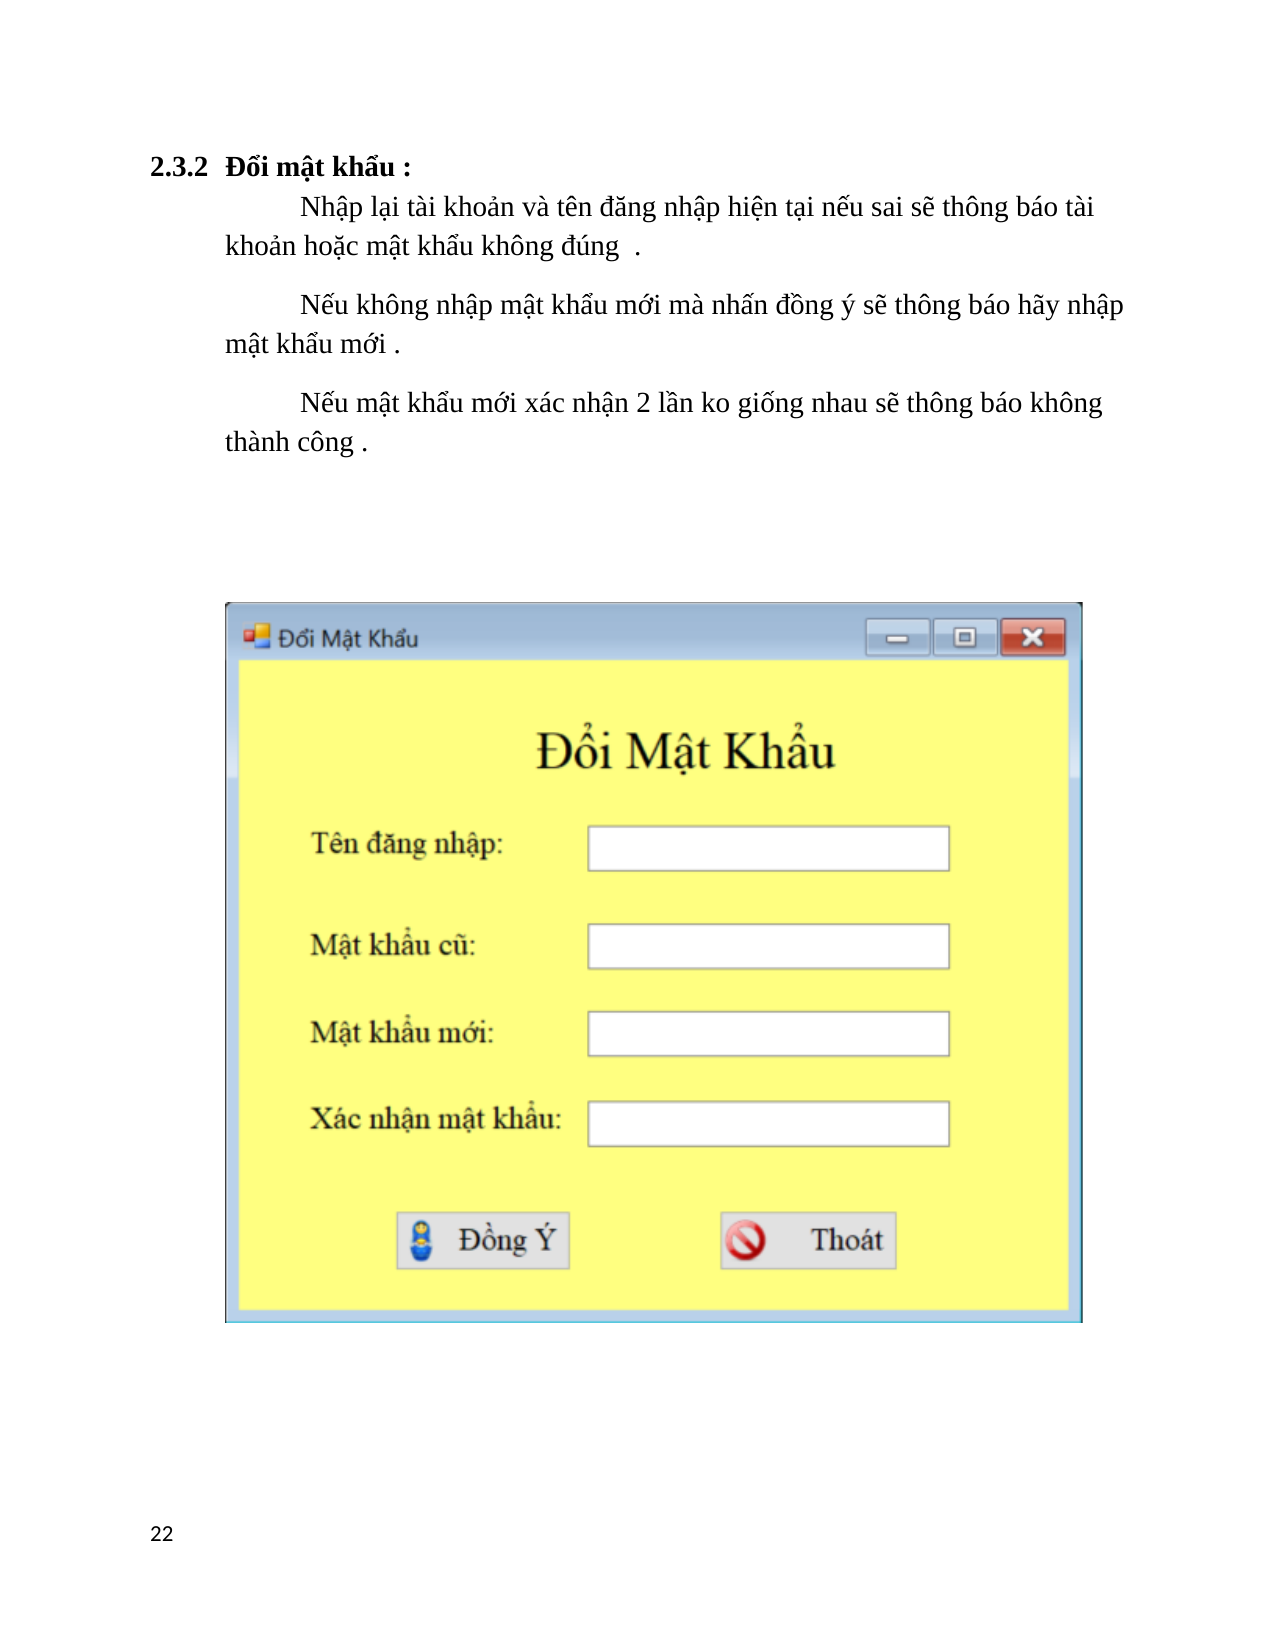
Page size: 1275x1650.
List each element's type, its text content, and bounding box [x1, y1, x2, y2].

picture [225, 602, 1083, 1323]
text Nếu mật khẩu mới xác nhận 2 lần ko giống nhau sẽ thông báo không thành công . [225, 385, 1125, 457]
subtitle Đổi mật khẩu : [150, 150, 1125, 183]
text Nhập lại tài khoản và tên đăng nhập hiện tại nếu sai sẽ thông báo tài khoản hoặc mật khẩu không đúng . [225, 189, 1125, 262]
text Nếu không nhập mật khẩu mới mà nhấn đồng ý sẽ thông báo hãy nhập mật khẩu mới . [225, 287, 1125, 359]
